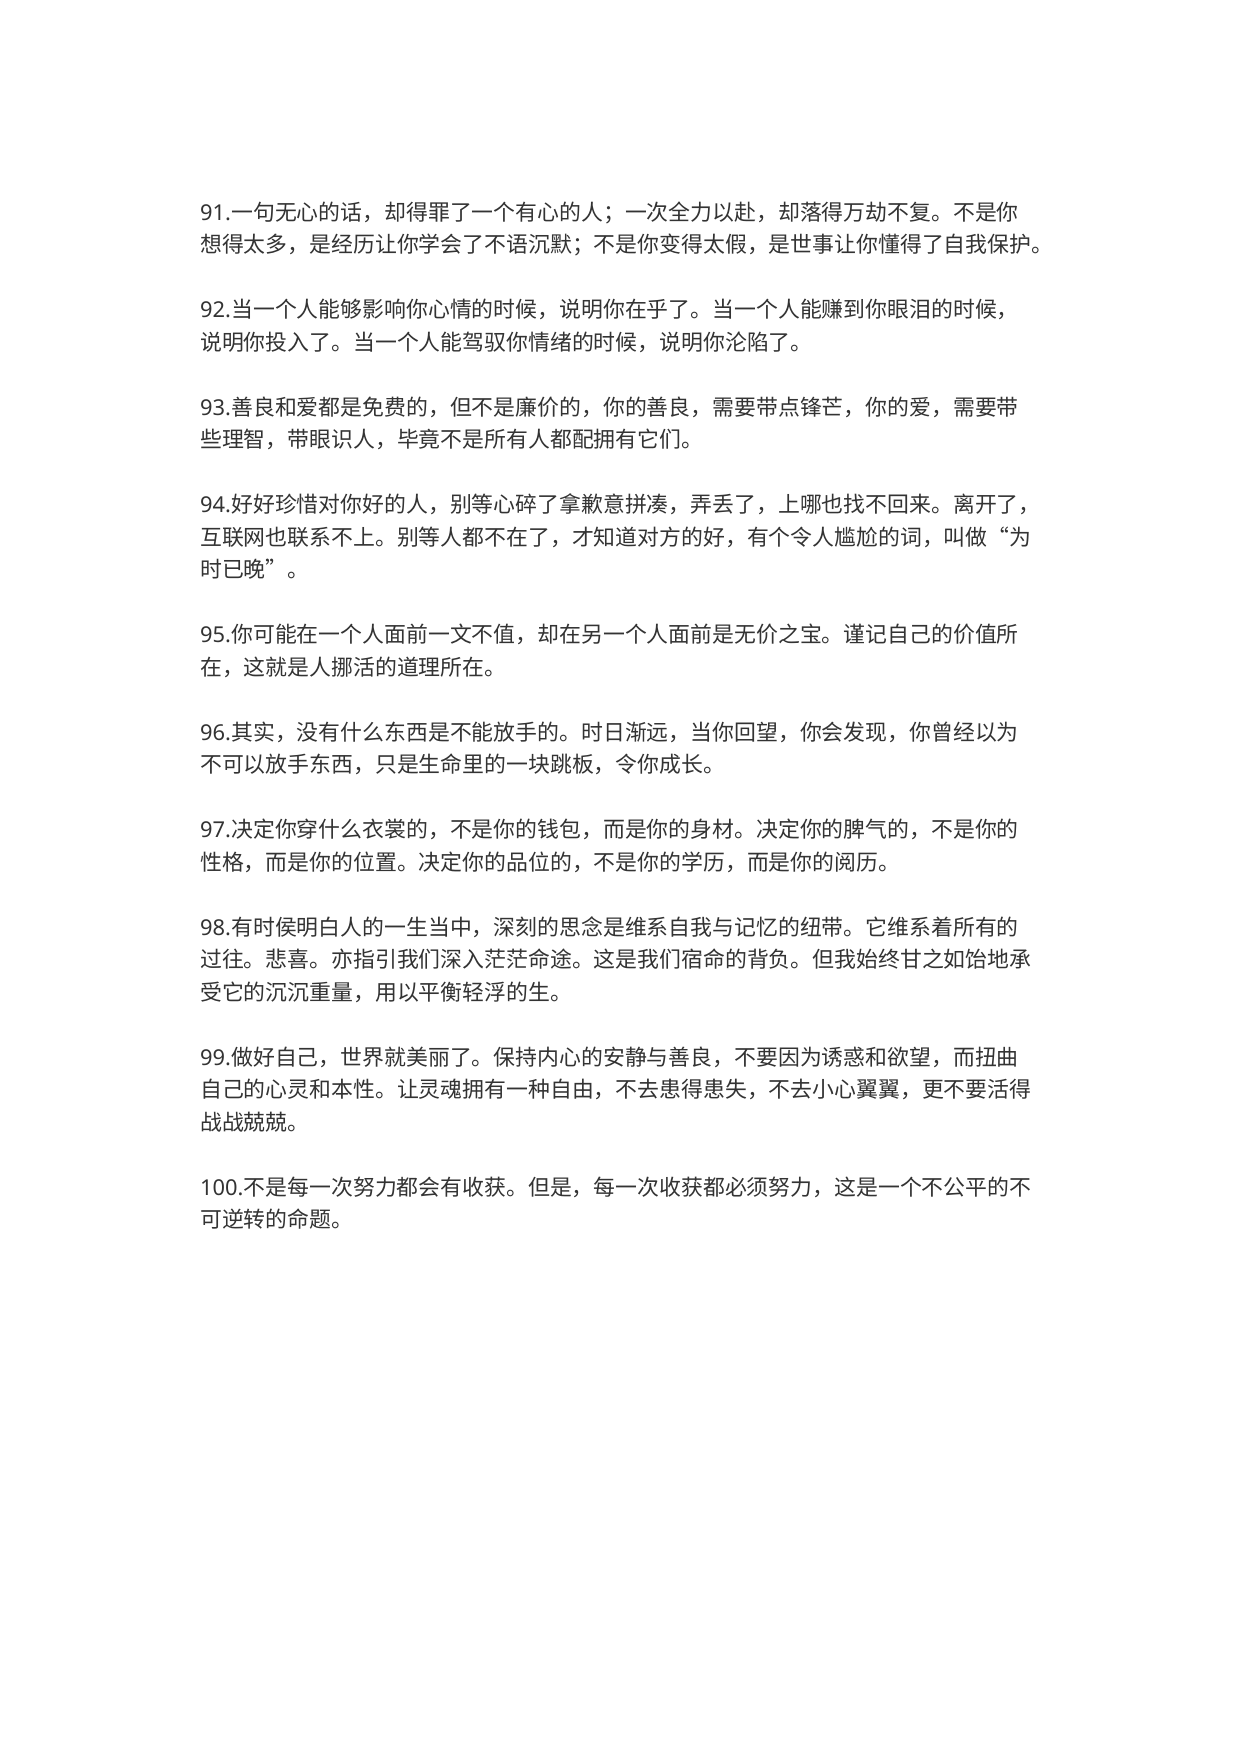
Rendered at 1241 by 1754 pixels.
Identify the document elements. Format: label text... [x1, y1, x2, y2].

text 91.一句无心的话，却得罪了一个有心的人；一次全力以赴，却落得万劫不复。不是你想得太多，是经历让你学会了不语沉默；不是你变得太假，是世事让你懂得了自我保护。 [200, 194, 1040, 228]
text 98.有时侯明白人的一生当中，深刻的思念是维系自我与记忆的纽带。它维系着所有的过往。悲喜。亦指引我们深入茫茫命途。这是我们宿命的背负。但我始终甘之如饴地承受它的沉沉重量，用以平衡轻浮的生。 [200, 909, 1040, 1007]
text 94.好好珍惜对你好的人，别等心碎了拿歉意拼凑，弄丢了，上哪也找不回来。离开了，互联网也联系不上。别等人都不在了，才知道对方的好，有个令人尴尬的词，叫做“为时已晚”。 [200, 487, 1040, 584]
text 92.当一个人能够影响你心情的时候，说明你在乎了。当一个人能赚到你眼泪的时候，说明你投入了。当一个人能驾驭你情绪的时候，说明你沦陷了。 [200, 292, 1040, 357]
text 96.其实，没有什么东西是不能放手的。时日渐远，当你回望，你会发现，你曾经以为不可以放手东西，只是生命里的一块跳板，令你成长。 [200, 714, 1040, 779]
text 95.你可能在一个人面前一文不值，却在另一个人面前是无价之宝。谨记自己的价值所在，这就是人挪活的道理所在。 [200, 617, 1040, 682]
text 99.做好自己，世界就美丽了。保持内心的安静与善良，不要因为诱惑和欲望，而扭曲自己的心灵和本性。让灵魂拥有一种自由，不去患得患失，不去小心翼翼，更不要活得战战兢兢。 [200, 1039, 1040, 1137]
text 93.善良和爱都是免费的，但不是廉价的，你的善良，需要带点锋芒，你的爱，需要带些理智，带眼识人，毕竟不是所有人都配拥有它们。 [200, 389, 1040, 454]
text 100.不是每一次努力都会有收获。但是，每一次收获都必须努力，这是一个不公平的不可逆转的命题。 [200, 1169, 1040, 1234]
text 97.决定你穿什么衣裳的，不是你的钱包，而是你的身材。决定你的脾气的，不是你的性格，而是你的位置。决定你的品位的，不是你的学历，而是你的阅历。 [200, 812, 1040, 877]
